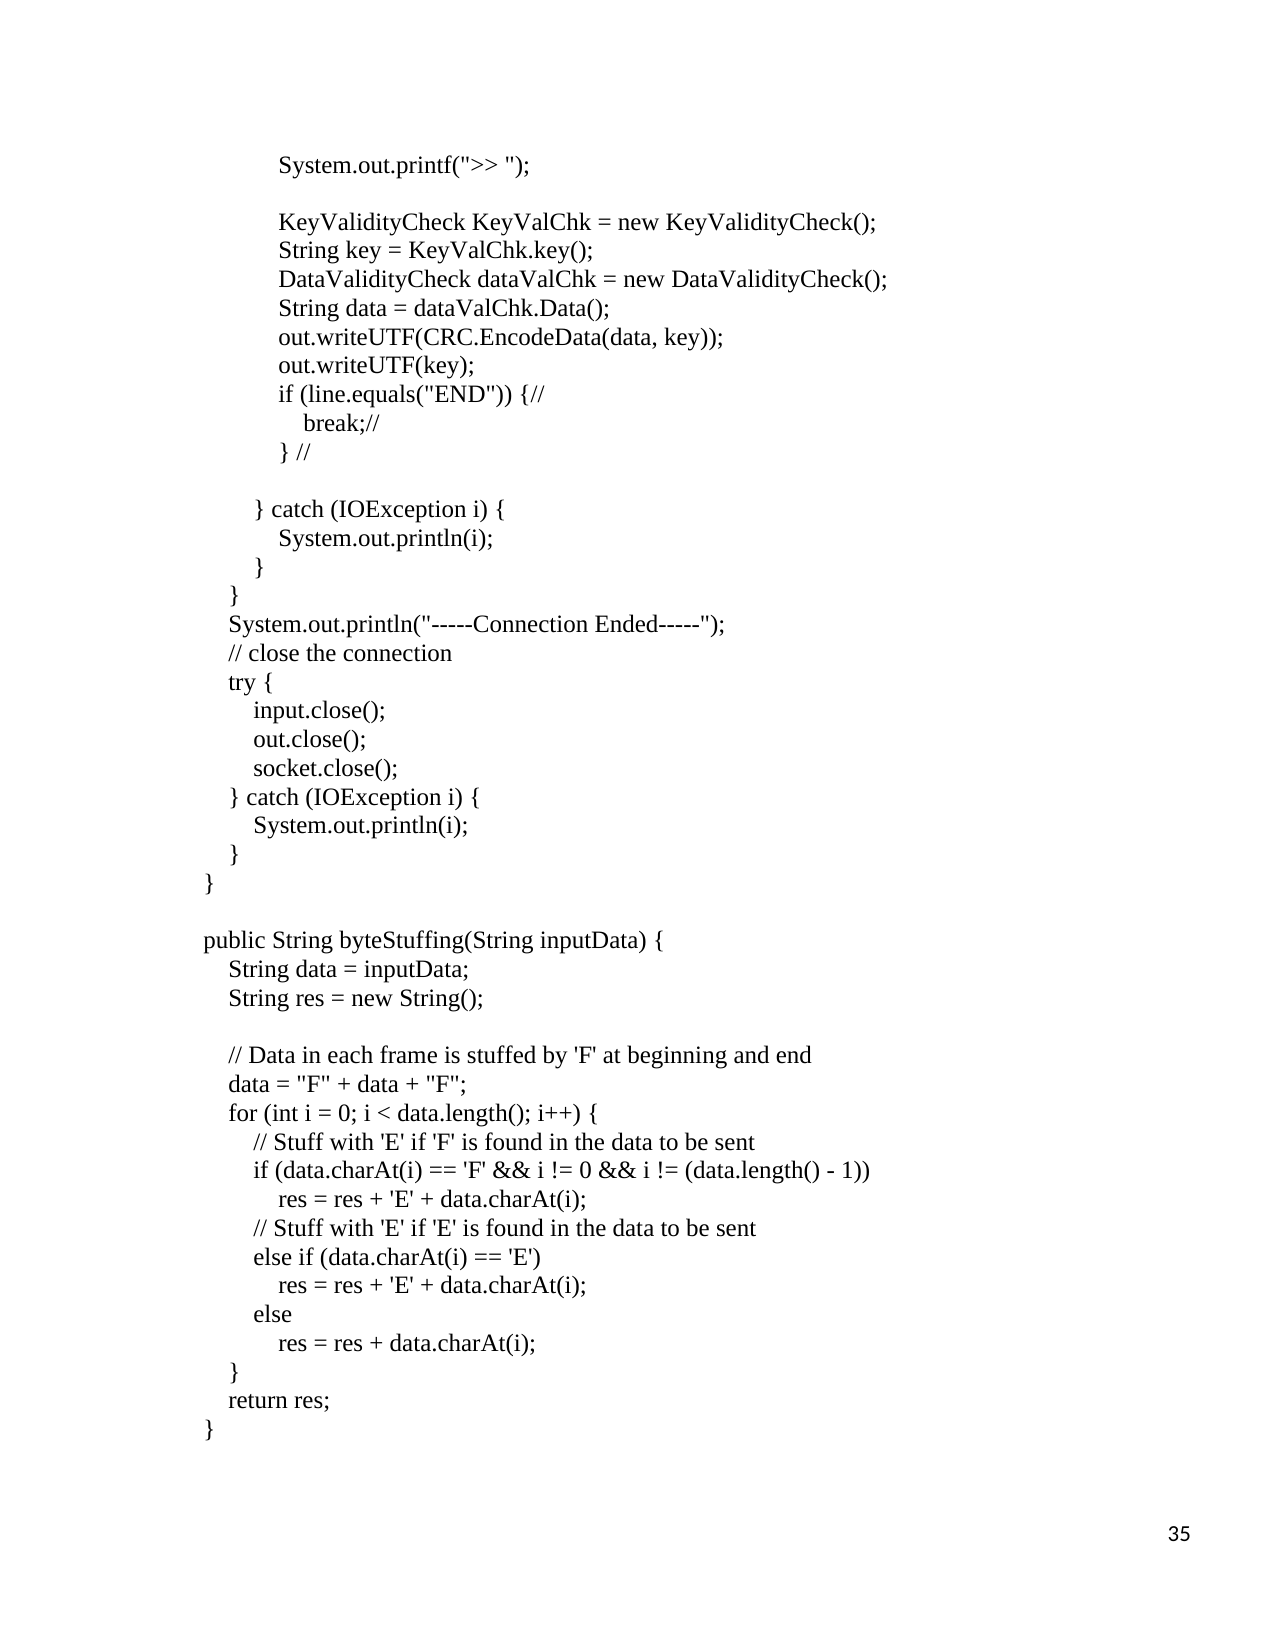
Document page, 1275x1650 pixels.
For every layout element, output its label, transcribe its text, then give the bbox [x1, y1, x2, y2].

text // Stuff with 'E' if 'E' is found in the data to be sent [178, 1213, 1191, 1242]
text String data = dataValChk.Data(); [178, 293, 1191, 322]
text } // [178, 437, 1191, 466]
text System.out.println(i); [178, 523, 1191, 552]
text res = res + 'E' + data.charAt(i); [178, 1271, 1191, 1299]
text } [178, 552, 1191, 581]
text res = res + data.charAt(i); [178, 1328, 1191, 1357]
text public String byteStuffing(String inputData) { [178, 926, 1191, 954]
text res = res + 'E' + data.charAt(i); [178, 1184, 1191, 1213]
text String data = inputData; [178, 954, 1191, 983]
text // Stuff with 'E' if 'F' is found in the data to be sent [178, 1127, 1191, 1156]
text break;// [178, 408, 1191, 437]
text } [178, 868, 1191, 897]
text try { [178, 667, 1191, 696]
text socket.close(); [178, 753, 1191, 782]
text String res = new String(); [178, 983, 1191, 1012]
text DataValidityCheck dataValChk = new DataValidityCheck(); [178, 264, 1191, 293]
text System.out.println("-----Connection Ended-----"); [178, 609, 1191, 638]
text } [178, 1357, 1191, 1386]
text else [178, 1299, 1191, 1328]
text input.close(); [178, 696, 1191, 724]
text } [178, 1414, 1191, 1443]
text } [178, 839, 1191, 868]
text out.writeUTF(key); [178, 351, 1191, 379]
text KeyValidityCheck KeyValChk = new KeyValidityCheck(); [178, 207, 1191, 236]
text out.close(); [178, 724, 1191, 753]
text data = "F" + data + "F"; [178, 1069, 1191, 1098]
text if (data.charAt(i) == 'F' && i != 0 && i != (data.length() - 1)) [178, 1156, 1191, 1184]
text String key = KeyValChk.key(); [178, 236, 1191, 264]
text for (int i = 0; i < data.length(); i++) { [178, 1098, 1191, 1127]
text } [178, 581, 1191, 609]
text out.writeUTF(CRC.EncodeData(data, key)); [178, 322, 1191, 351]
text return res; [178, 1386, 1191, 1414]
text // Data in each frame is stuffed by 'F' at beginning and end [178, 1041, 1191, 1069]
text if (line.equals("END")) {// [178, 379, 1191, 408]
text // close the connection [178, 638, 1191, 667]
text else if (data.charAt(i) == 'E') [178, 1242, 1191, 1271]
text } catch (IOException i) { [178, 494, 1191, 523]
text System.out.printf(">> "); [178, 150, 1191, 179]
text System.out.println(i); [178, 811, 1191, 839]
text } catch (IOException i) { [178, 782, 1191, 811]
